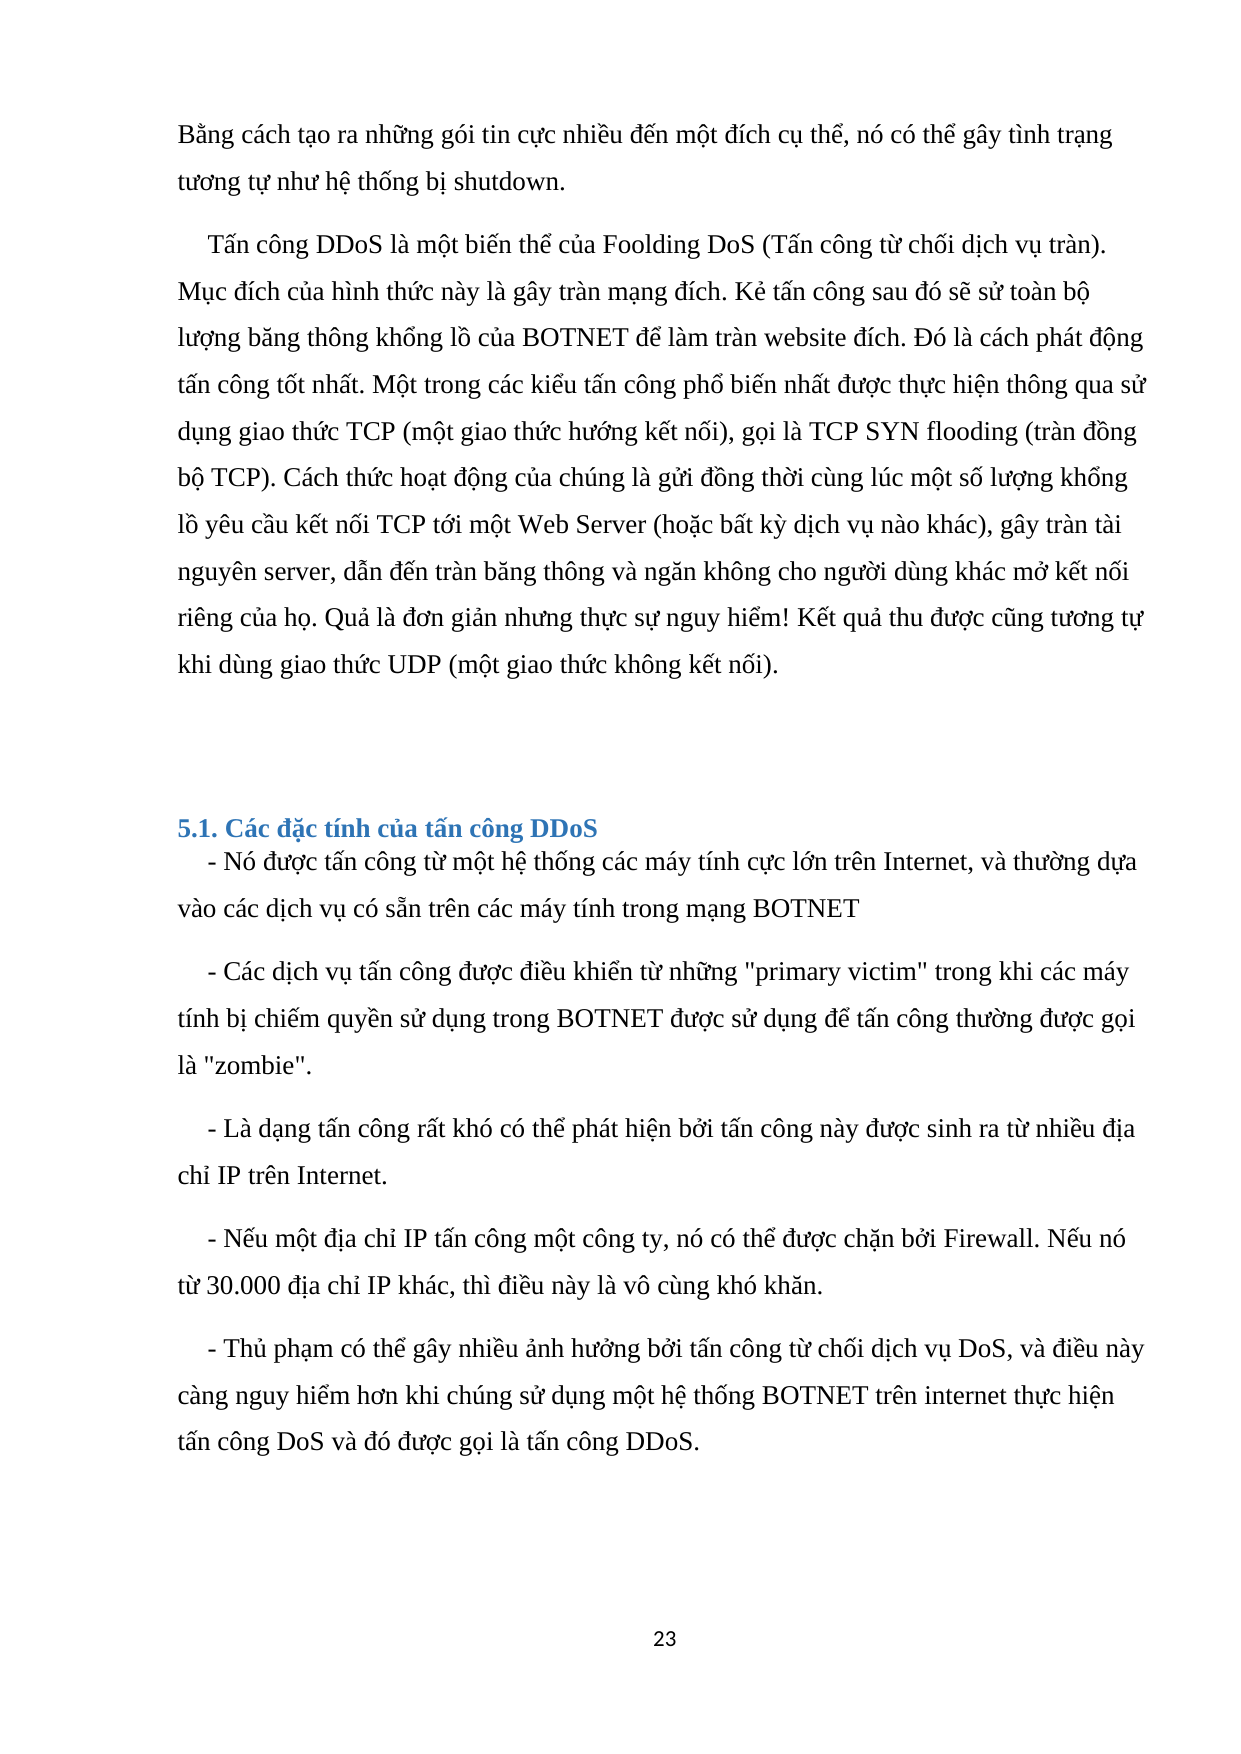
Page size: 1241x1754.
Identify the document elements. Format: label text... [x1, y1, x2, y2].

text - Nó được tấn công từ một hệ thống các máy tính cực lớn trên Internet, và thường dựa vào các dịch vụ có sẵn trên các máy tính trong mạng BOTNET [177, 845, 1152, 923]
text Tấn công DDoS là một biến thể của Foolding DoS (Tấn công từ chối dịch vụ tràn). Mục đích của hình thức này là gây tràn mạng đích. Kẻ tấn công sau đó sẽ sử toàn bộ lượng băng thông khổng lồ của BOTNET để làm tràn website đích. Đó là cách phát động tấn công tốt nhất. Một trong các kiểu tấn công phổ biến nhất được thực hiện thông qua sử dụng giao thức TCP (một giao thức hướng kết nối), gọi là TCP SYN flooding (tràn đồng bộ TCP). Cách thức hoạt động của chúng là gửi đồng thời cùng lúc một số lượng khổng lồ yêu cầu kết nối TCP tới một Web Server (hoặc bất kỳ dịch vụ nào khác), gây tràn tài nguyên server, dẫn đến tràn băng thông và ngăn không cho người dùng khác mở kết nối riêng của họ. Quả là đơn giản nhưng thực sự nguy hiểm! Kết quả thu được cũng tương tự khi dùng giao thức UDP (một giao thức không kết nối). [177, 228, 1152, 679]
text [177, 118, 1152, 196]
text - Thủ phạm có thể gây nhiều ảnh hưởng bởi tấn công từ chối dịch vụ DoS, và điều này càng nguy hiểm hơn khi chúng sử dụng một hệ thống BOTNET trên internet thực hiện tấn công DoS và đó được gọi là tấn công DDoS. [177, 1332, 1152, 1457]
text - Là dạng tấn công rất khó có thể phát hiện bởi tấn công này được sinh ra từ nhiều địa chỉ IP trên Internet. [177, 1112, 1152, 1190]
text - Các dịch vụ tấn công được điều khiển từ những "primary victim" trong khi các máy tính bị chiếm quyền sử dụng trong BOTNET được sử dụng để tấn công thường được gọi là "zombie". [177, 955, 1152, 1080]
subtitle 5.1. Các đặc tính của tấn công DDoS [177, 812, 1152, 843]
text - Nếu một địa chỉ IP tấn công một công ty, nó có thể được chặn bởi Firewall. Nếu nó từ 30.000 địa chỉ IP khác, thì điều này là vô cùng khó khăn. [177, 1222, 1152, 1300]
